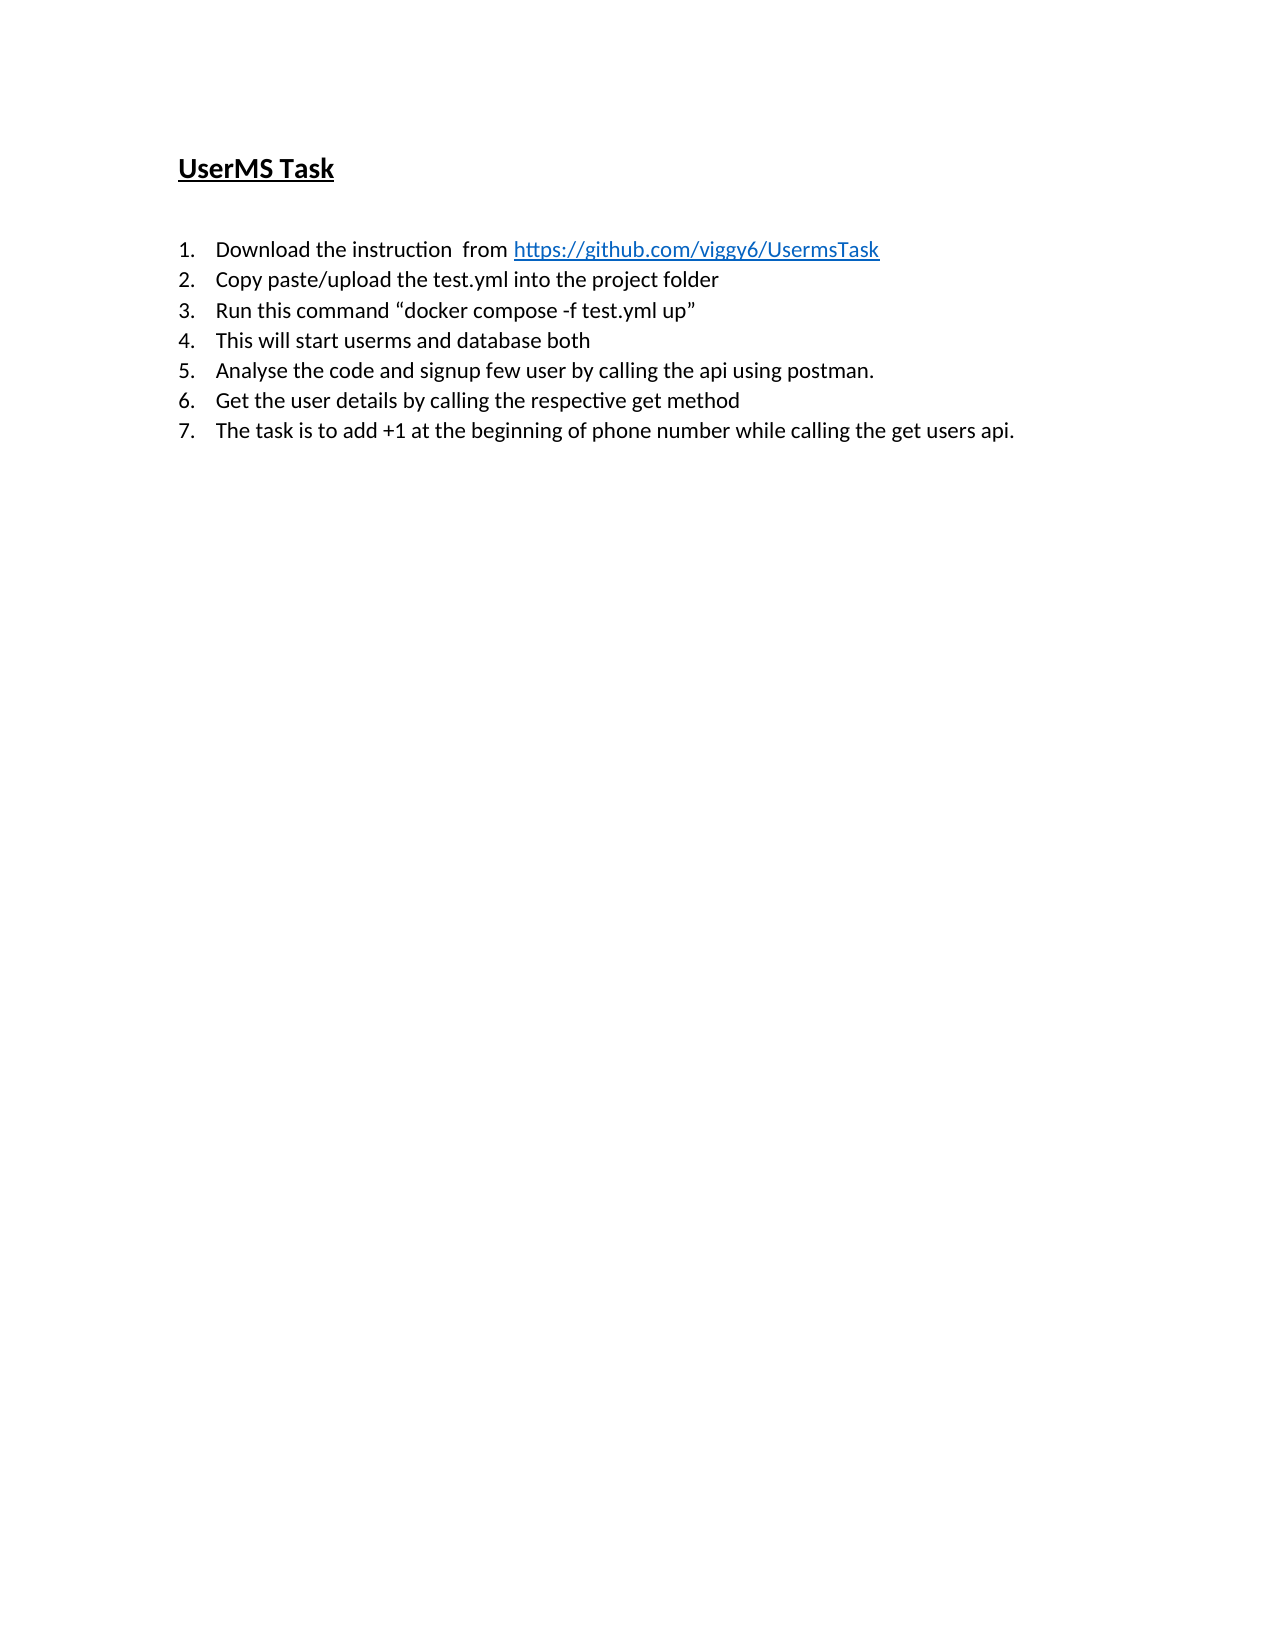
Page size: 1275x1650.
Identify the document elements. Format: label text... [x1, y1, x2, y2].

list Analyse the code and signup few user by calling the api using postman. [178, 356, 1125, 384]
list Copy paste/upload the test.yml into the project folder [178, 266, 1125, 293]
list Run this command “docker compose -f test.yml up” [178, 296, 1125, 324]
text UserMS Task [178, 150, 1125, 186]
list Download the instruction from https://github.com/viggy6/UsermsTask [178, 235, 1125, 263]
list This will start userms and database both [178, 326, 1125, 354]
list The task is to add +1 at the beginning of phone number while calling the get users api. [178, 417, 1125, 444]
list Get the user details by calling the respective get method [178, 386, 1125, 414]
